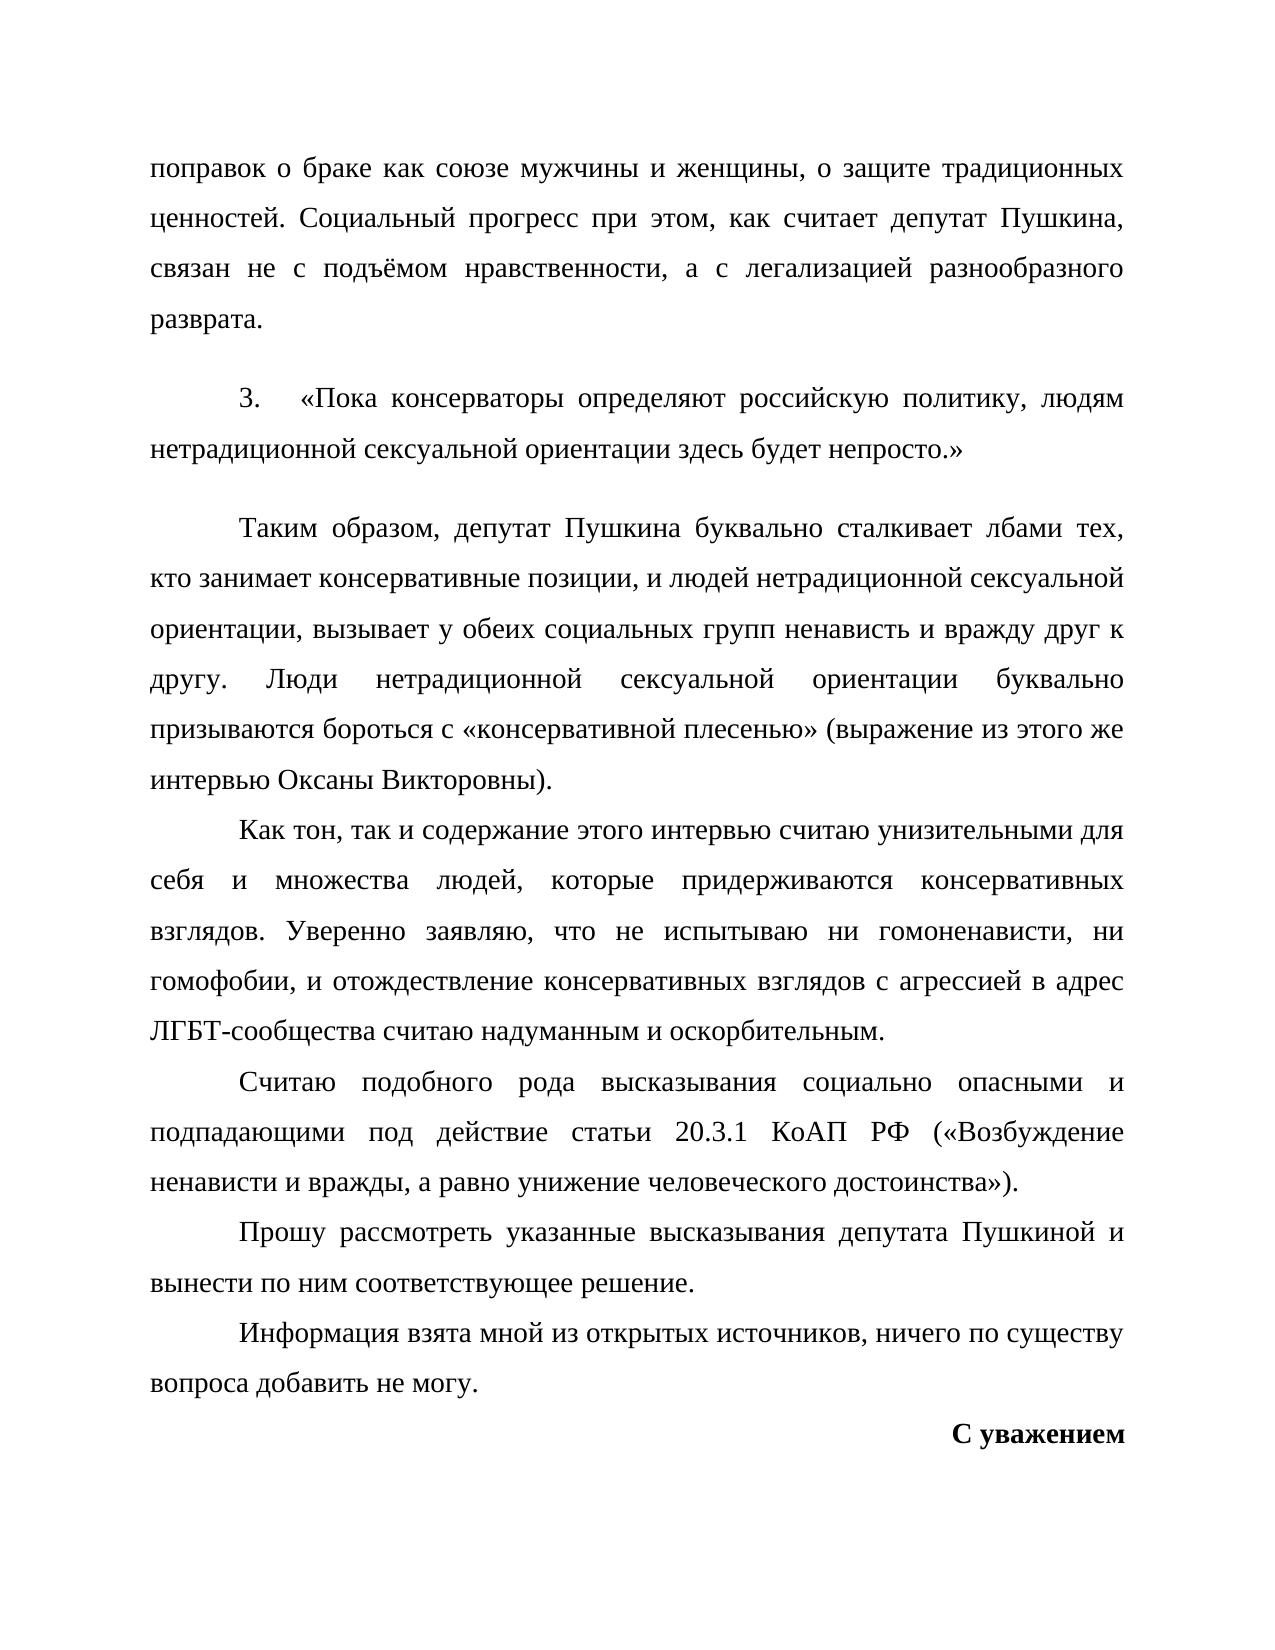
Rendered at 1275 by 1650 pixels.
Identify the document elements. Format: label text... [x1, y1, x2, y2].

text Как тон, так и содержание этого интервью считаю унизительными для себя и множества людей, которые придерживаются консервативных взглядов. Уверенно заявляю, что не испытываю ни гомоненависти, ни гомофобии, и отождествление консервативных взглядов с агрессией в адрес ЛГБТ-сообщества считаю надуманным и оскорбительным. [150, 812, 1125, 1047]
text С уважением [150, 1416, 1125, 1449]
text Информация взята мной из открытых источников, ничего по существу вопроса добавить не могу. [150, 1315, 1125, 1399]
text Таким образом, депутат Пушкина буквально сталкивает лбами тех, кто занимает консервативные позиции, и людей нетрадиционной сексуальной ориентации, вызывает у обеих социальных групп ненависть и вражду друг к другу. Люди нетрадиционной сексуальной ориентации буквально призываются бороться с «консервативной плесенью» (выражение из этого же интервью Оксаны Викторовны). [150, 510, 1125, 795]
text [150, 150, 1125, 334]
text Прошу рассмотреть указанные высказывания депутата Пушкиной и вынести по ним соответствующее решение. [150, 1214, 1125, 1298]
list «Пока консерваторы определяют российскую политику, людям нетрадиционной сексуальной ориентации здесь будет непросто.» [150, 380, 1125, 464]
text Считаю подобного рода высказывания социально опасными и подпадающими под действие статьи 20.3.1 КоАП РФ («Возбуждение ненависти и вражды, а равно унижение человеческого достоинства»). [150, 1064, 1125, 1198]
